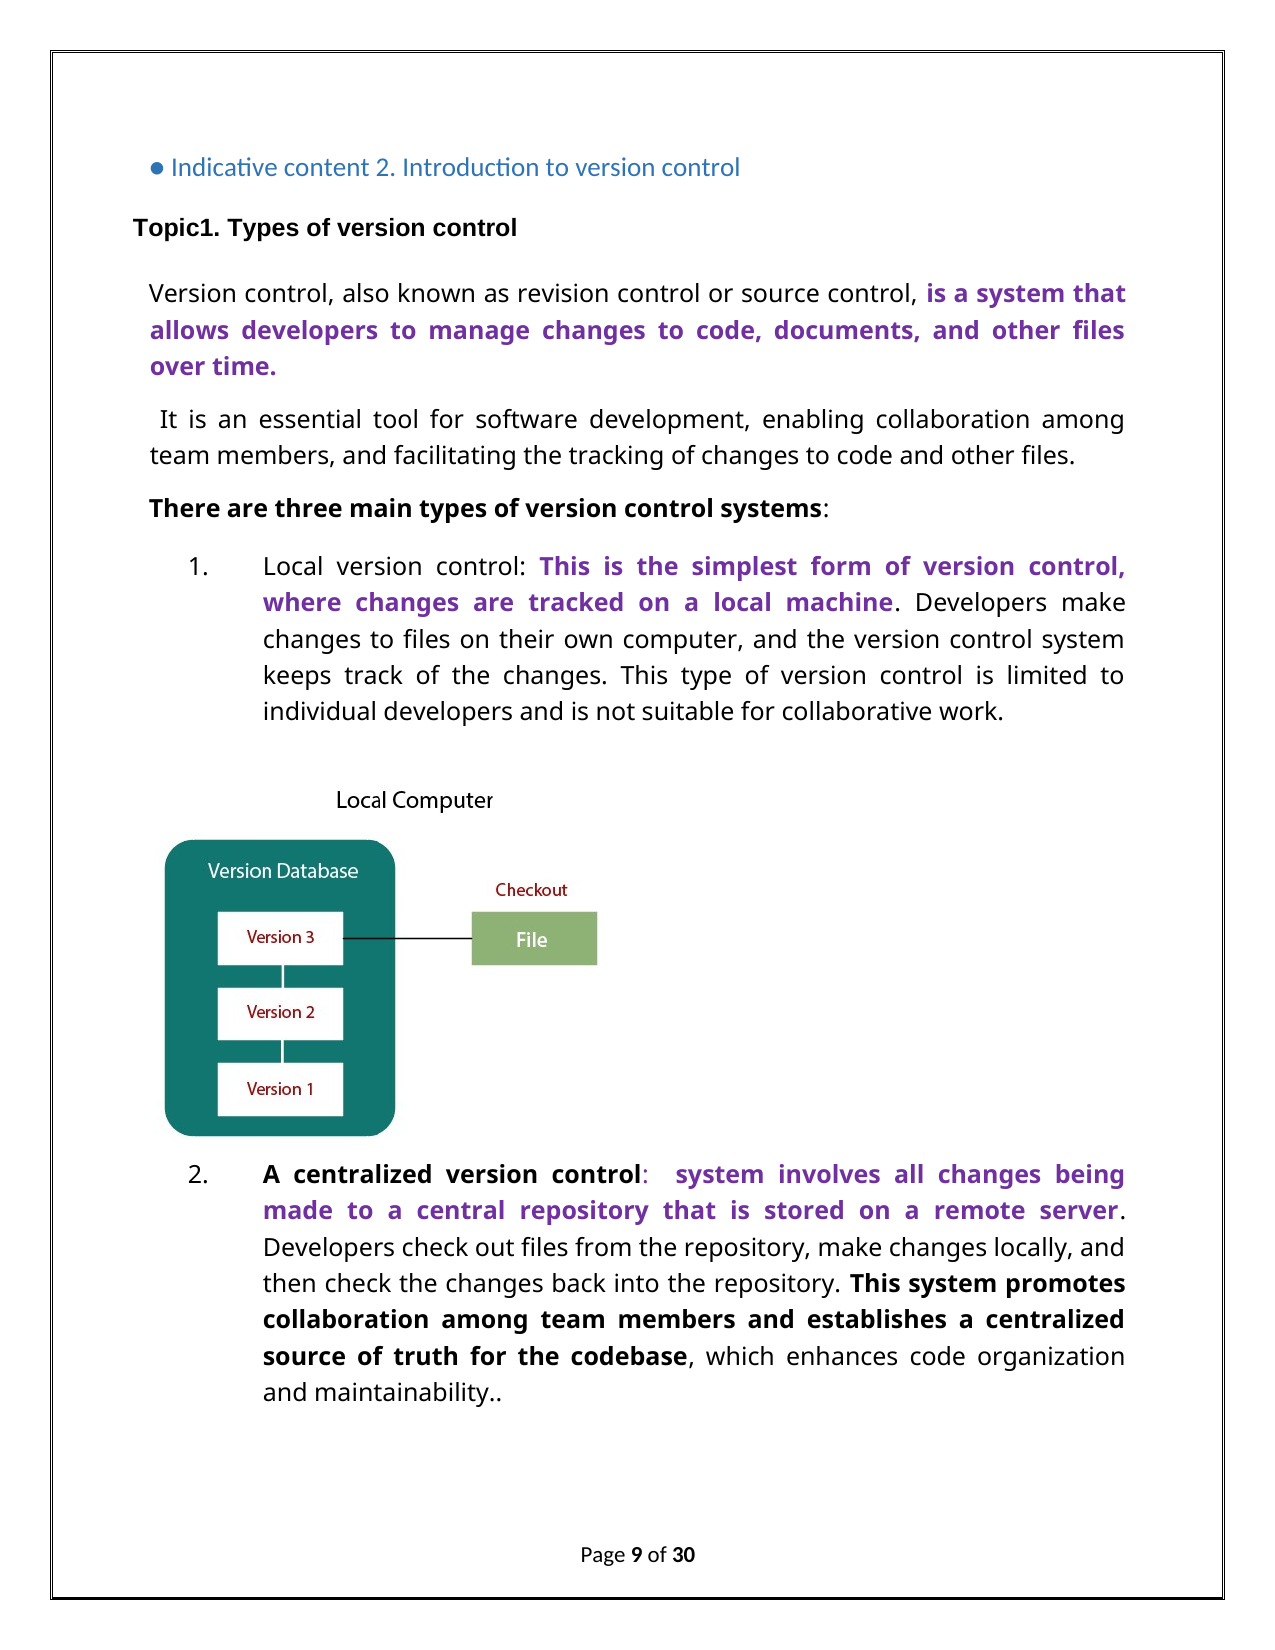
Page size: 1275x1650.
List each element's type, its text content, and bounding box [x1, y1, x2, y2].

text It is an essential tool for software development, enabling collaboration among team members, and facilitating the tracking of changes to code and other files. [148, 402, 1126, 472]
list A centralized version control: system involves all changes being made to a central repository that is stored on a remote server. Developers check out files from the repository, make changes locally, and then check the changes back into the repository. This system promotes collaboration among team members and establishes a centralized source of truth for the codebase, which enhances code organization and maintainability.. [188, 1156, 1126, 1409]
picture [153, 785, 604, 1139]
text Version control, also known as revision control or source control, is a system that allows developers to manage changes to code, documents, and other files over time. [148, 276, 1126, 383]
list Local version control: This is the simplest form of version control, where changes are tracked on a local machine. Developers make changes to files on their own computer, and the version control system keeps track of the changes. This type of version control is limited to individual developers and is not suitable for collaborative work. [188, 549, 1126, 728]
subtitle ● Indicative content 2. Introduction to version control [148, 150, 1132, 183]
text There are three main types of version control systems: [148, 491, 1126, 525]
subtitle Topic1. Types of version control [119, 212, 1132, 241]
